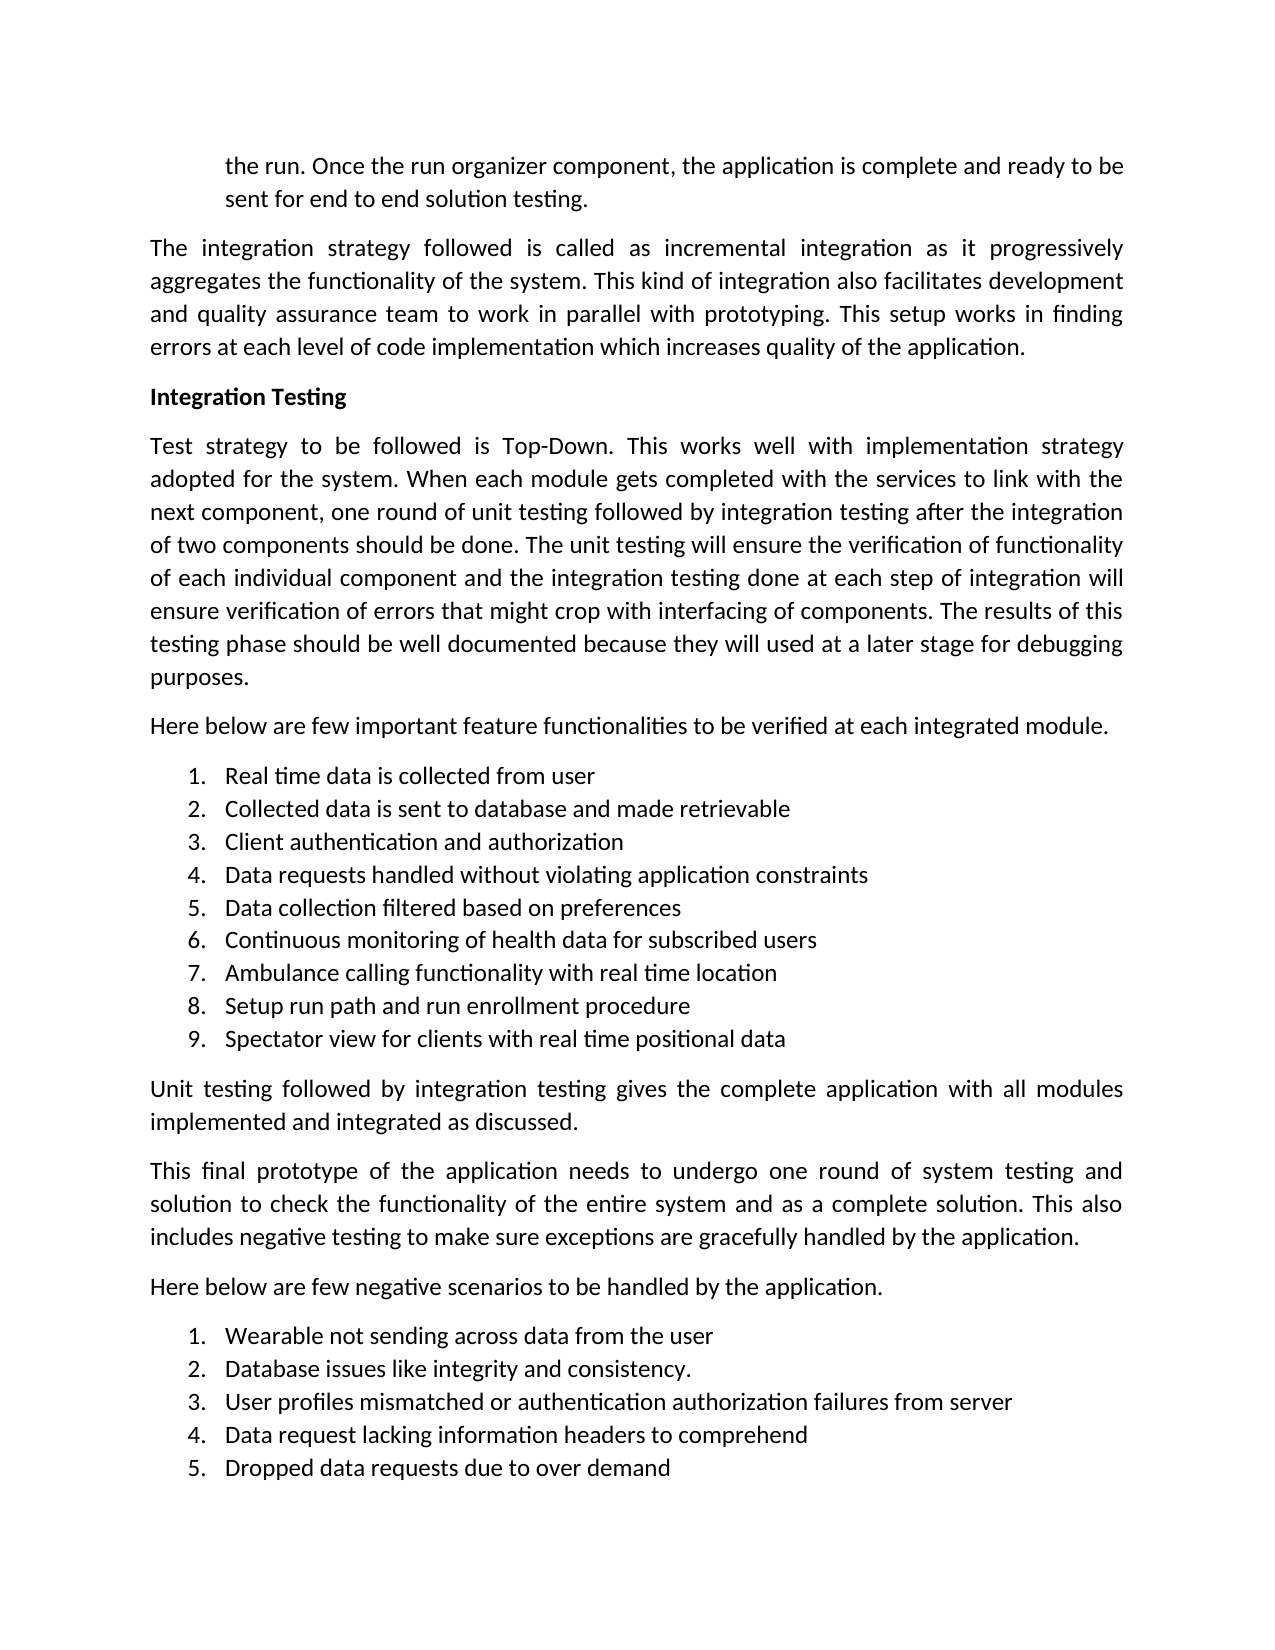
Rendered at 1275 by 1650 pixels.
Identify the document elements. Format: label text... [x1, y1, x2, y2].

text Test strategy to be followed is Top-Down. This works well with implementation strategy adopted for the system. When each module gets completed with the services to link with the next component, one round of unit testing followed by integration testing after the integration of two components should be done. The unit testing will ensure the verification of functionality of each individual component and the integration testing done at each step of integration will ensure verification of errors that might crop with interfacing of components. The results of this testing phase should be well documented because they will used at a later stage for debugging purposes. [150, 430, 1125, 691]
text This final prototype of the application needs to undergo one round of system testing and solution to check the functionality of the entire system and as a complete solution. This also includes negative testing to make sure exceptions are gracefully handled by the application. [150, 1155, 1125, 1252]
list Client authentication and authorization [187, 826, 1125, 856]
list Collected data is sent to database and made retrievable [187, 793, 1125, 823]
list Data request lacking information headers to comprehend [187, 1419, 1125, 1450]
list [187, 150, 1125, 213]
list Data collection filtered based on preferences [187, 892, 1125, 922]
list Continuous monitoring of health data for subscribed users [187, 924, 1125, 955]
text The integration strategy followed is called as incremental integration as it progressively aggregates the functionality of the system. This kind of integration also facilitates development and quality assurance team to work in parallel with prototyping. This setup works in finding errors at each level of code implementation which increases quality of the application. [150, 232, 1125, 362]
list Dropped data requests due to over demand [187, 1452, 1125, 1483]
list Data requests handled without violating application constraints [187, 859, 1125, 889]
text Here below are few important feature functionalities to be verified at each integrated module. [150, 710, 1125, 741]
list Setup run path and run enrollment procedure [187, 990, 1125, 1021]
text Integration Testing [150, 381, 1125, 411]
list User profiles mismatched or authentication authorization failures from server [187, 1386, 1125, 1417]
list Wearable not sending across data from the user [187, 1320, 1125, 1351]
list Spectator view for clients with real time positional data [187, 1023, 1125, 1054]
text Here below are few negative scenarios to be handled by the application. [150, 1271, 1125, 1301]
list Ambulance calling functionality with real time location [187, 957, 1125, 988]
text Unit testing followed by integration testing gives the complete application with all modules implemented and integrated as discussed. [150, 1073, 1125, 1136]
list Real time data is collected from user [187, 760, 1125, 791]
list Database issues like integrity and consistency. [187, 1353, 1125, 1384]
